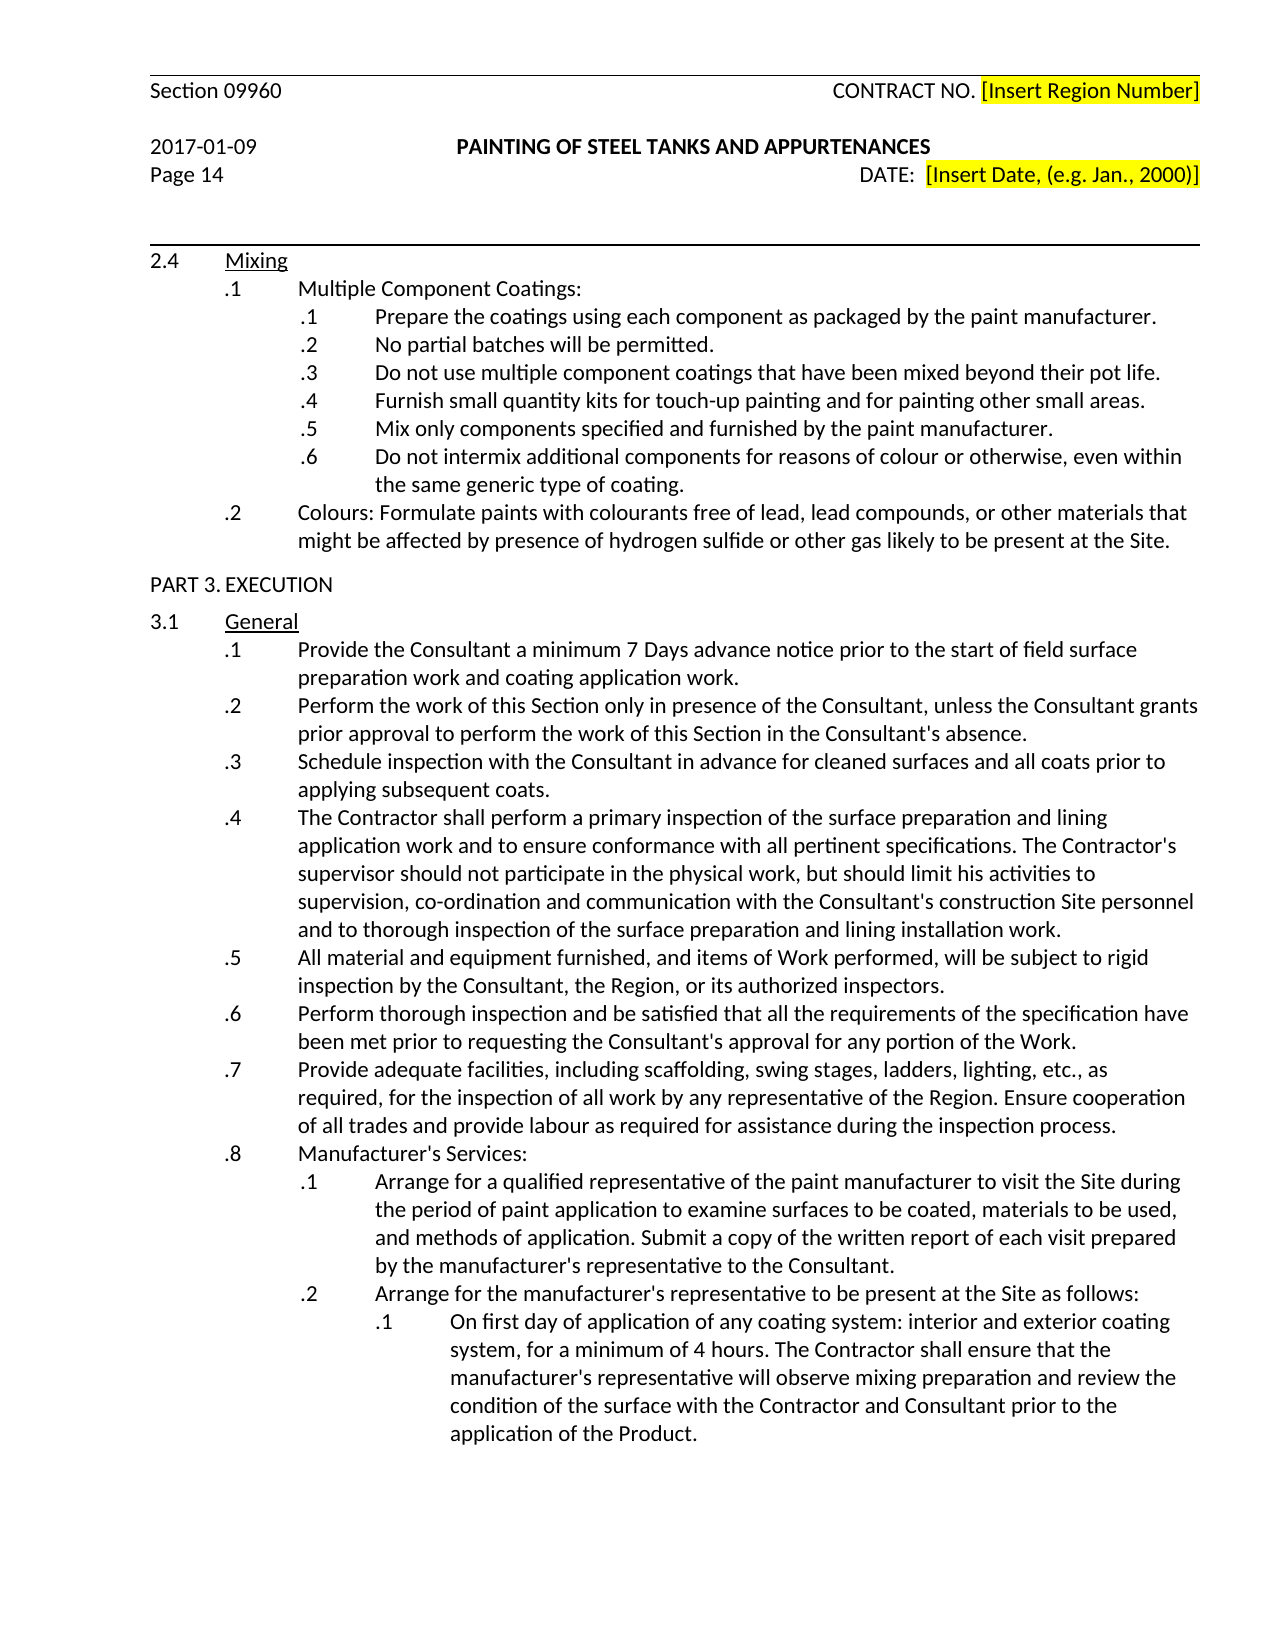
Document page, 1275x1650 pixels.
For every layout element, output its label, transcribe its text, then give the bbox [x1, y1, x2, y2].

subtitle All material and equipment furnished, and items of Work performed, will be subject to rigid inspection by the Consultant, the Region, or its authorized inspectors. [224, 943, 1200, 999]
subtitle On first day of application of any coating system: interior and exterior coating system, for a minimum of 4 hours. The Contractor shall ensure that the manufacturer's representative will observe mixing preparation and review the condition of the surface with the Contractor and Consultant prior to the application of the Product. [375, 1307, 1200, 1448]
subtitle Perform the work of this Section only in presence of the Consultant, unless the Consultant grants prior approval to perform the work of this Section in the Consultant's absence. [224, 691, 1200, 747]
subtitle Mixing [150, 246, 1200, 274]
subtitle Do not intermix additional components for reasons of colour or otherwise, even within the same generic type of coating. [300, 442, 1200, 498]
subtitle Furnish small quantity kits for touch-up painting and for painting other small areas. [300, 386, 1200, 414]
subtitle Provide the Consultant a minimum 7 Days advance notice prior to the start of field surface preparation work and coating application work. [224, 635, 1200, 691]
subtitle Provide adequate facilities, including scaffolding, swing stages, ladders, lighting, etc., as required, for the inspection of all work by any representative of the Region. Ensure cooperation of all trades and provide labour as required for assistance during the inspection process. [224, 1055, 1200, 1139]
subtitle Arrange for the manufacturer's representative to be present at the Site as follows: [300, 1279, 1200, 1307]
subtitle Prepare the coatings using each component as packaged by the paint manufacturer. [300, 302, 1200, 330]
subtitle Perform thorough inspection and be satisfied that all the requirements of the specification have been met prior to requesting the Consultant's approval for any portion of the Work. [224, 999, 1200, 1055]
subtitle The Contractor shall perform a primary inspection of the surface preparation and lining application work and to ensure conformance with all pertinent specifications. The Contractor's supervisor should not participate in the physical work, but should limit his activities to supervision, co-ordination and communication with the Consultant's construction Site personnel and to thorough inspection of the surface preparation and lining installation work. [224, 803, 1200, 943]
subtitle Do not use multiple component coatings that have been mixed beyond their pot life. [300, 358, 1200, 386]
subtitle Manufacturer's Services: [224, 1139, 1200, 1167]
subtitle Schedule inspection with the Consultant in advance for cleaned surfaces and all coats prior to applying subsequent coats. [224, 747, 1200, 803]
subtitle Colours: Formulate paints with colourants free of lead, lead compounds, or other materials that might be affected by presence of hydrogen sulfide or other gas likely to be present at the Site. [224, 498, 1200, 554]
subtitle Mix only components specified and furnished by the paint manufacturer. [300, 414, 1200, 442]
subtitle Multiple Component Coatings: [224, 274, 1200, 302]
subtitle No partial batches will be permitted. [300, 330, 1200, 358]
subtitle General [150, 607, 1200, 635]
subtitle Arrange for a qualified representative of the paint manufacturer to visit the Site during the period of paint application to examine surfaces to be coated, materials to be used, and methods of application. Submit a copy of the written report of each visit prepared by the manufacturer's representative to the Consultant. [300, 1167, 1200, 1279]
subtitle EXECUTION [150, 571, 1200, 599]
